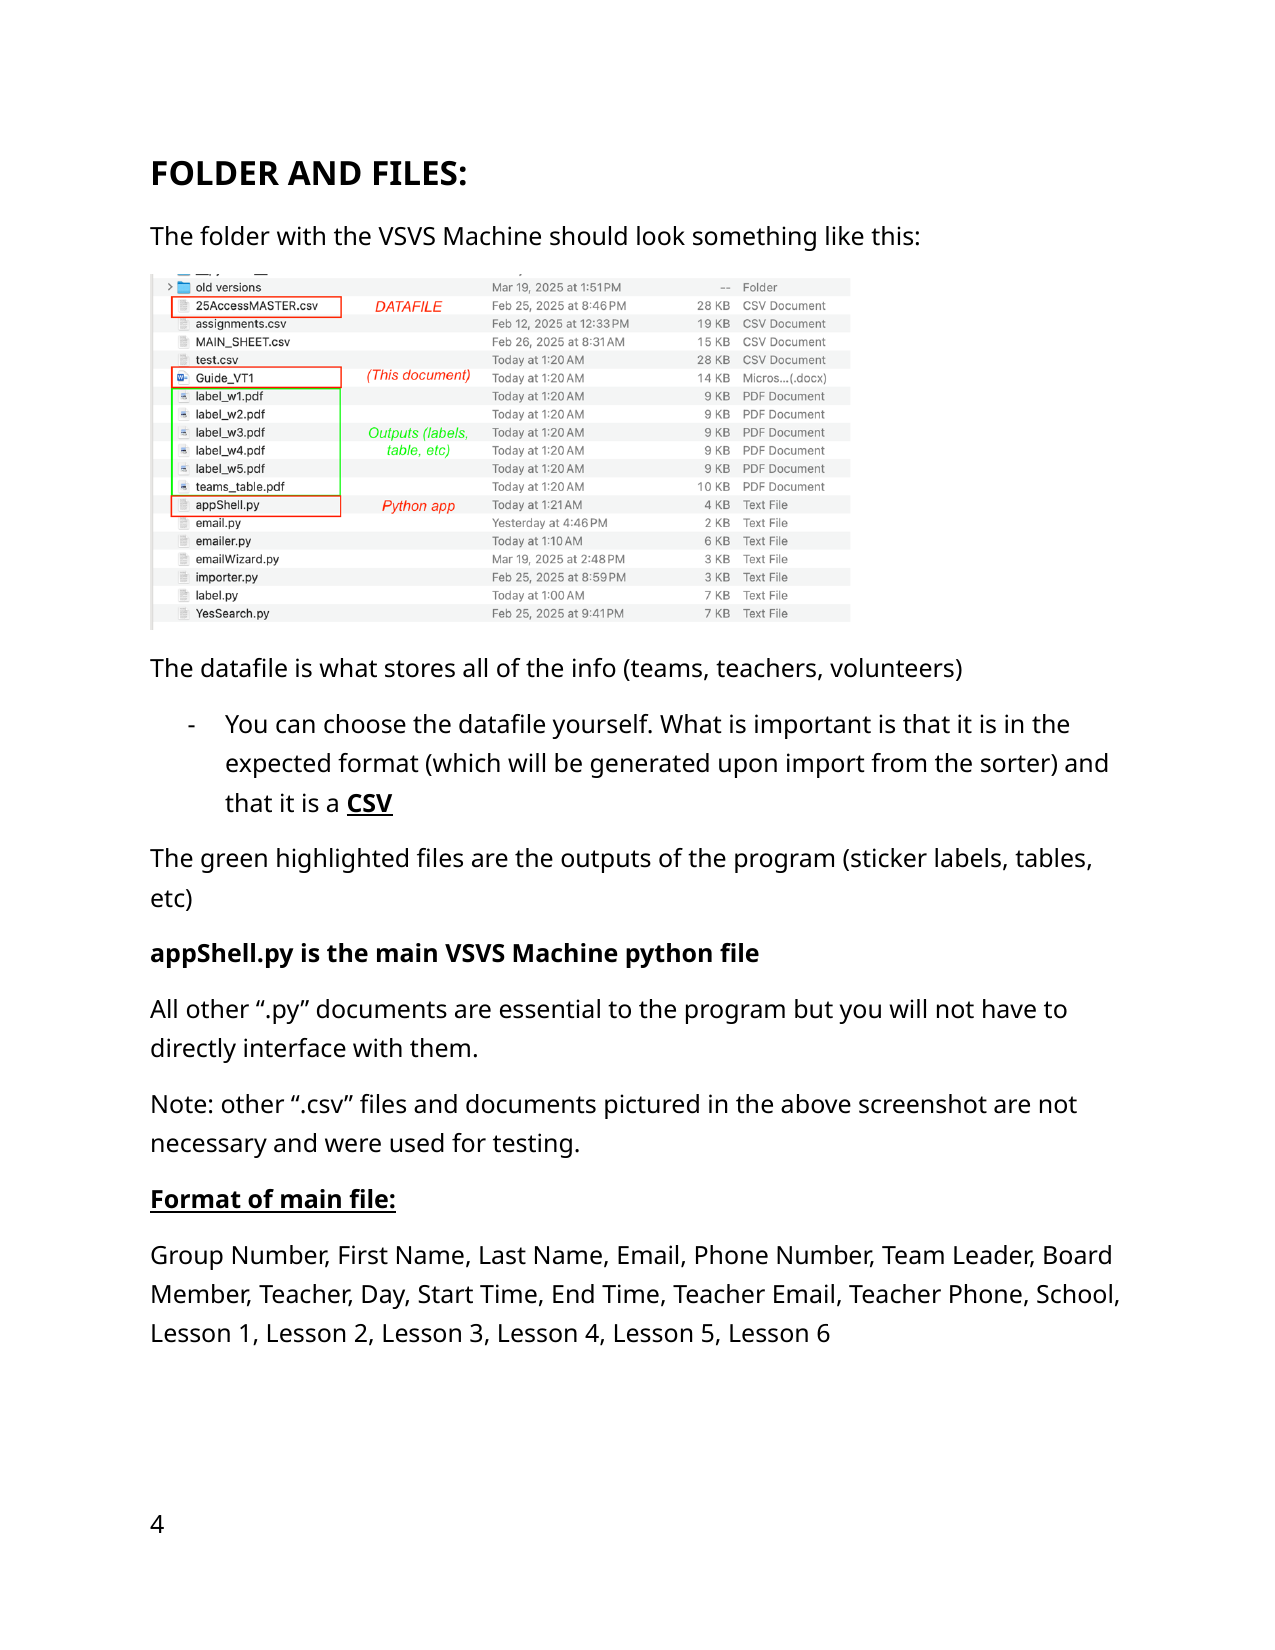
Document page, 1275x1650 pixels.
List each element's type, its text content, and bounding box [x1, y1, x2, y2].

text appShell.py is the main VSVS Machine python file [150, 936, 1125, 970]
picture [150, 274, 851, 630]
text The datafile is what stores all of the info (teams, teachers, volunteers) [150, 651, 1125, 685]
text Group Number, First Name, Last Name, Email, Phone Number, Team Leader, Board Member, Teacher, Day, Start Time, End Time, Teacher Email, Teacher Phone, School, Lesson 1, Lesson 2, Lesson 3, Lesson 4, Lesson 5, Lesson 6 [150, 1238, 1125, 1350]
text Note: other “.csv” files and documents pictured in the above screenshot are not necessary and were used for testing. [150, 1087, 1125, 1160]
text Format of main file: [150, 1182, 1125, 1216]
text All other “.py” documents are essential to the program but you will not have to directly interface with them. [150, 992, 1125, 1065]
text FOLDER AND FILES: [150, 150, 1125, 195]
text The folder with the VSVS Machine should look something like this: [150, 219, 1125, 253]
text The green highlighted files are the outputs of the program (sticker labels, tables, etc) [150, 841, 1125, 914]
list You can choose the datafile yourself. What is important is that it is in the expected format (which will be generated upon import from the sorter) and that it is a CSV [187, 707, 1125, 819]
